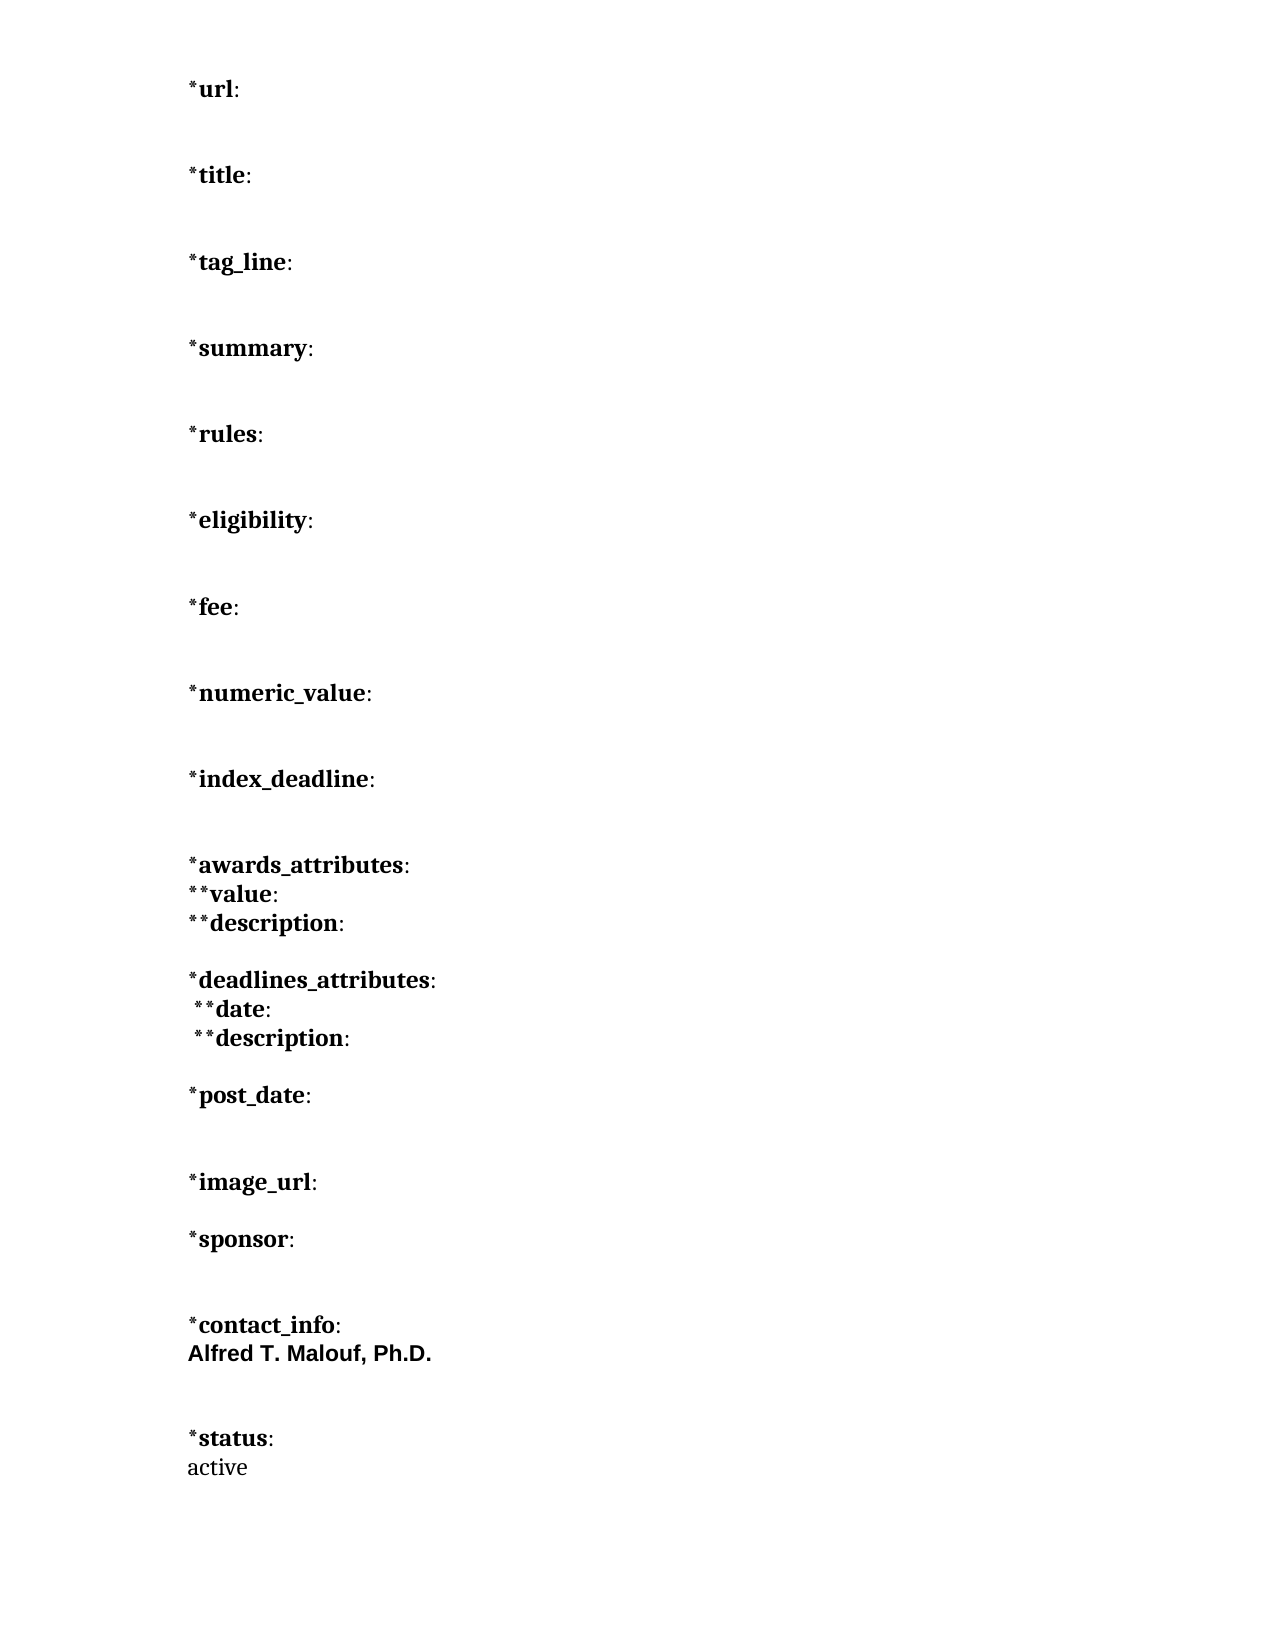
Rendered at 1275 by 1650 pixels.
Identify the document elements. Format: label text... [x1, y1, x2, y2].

text *tag_line: [187, 247, 1087, 276]
text *deadlines_attributes: [187, 966, 1087, 995]
text *contact_info: [187, 1311, 1087, 1340]
text *awards_attributes: [187, 851, 1087, 880]
text *eligibility: [187, 506, 1087, 535]
text *url: [187, 75, 1087, 104]
text *index_deadline: [187, 765, 1087, 794]
text *status: [187, 1424, 1087, 1453]
text **description: [187, 909, 1087, 937]
text *post_date: [187, 1081, 1087, 1110]
text *fee: [187, 592, 1087, 621]
text **date: [187, 995, 1087, 1024]
text **description: [187, 1024, 1087, 1052]
text *numeric_value: [187, 679, 1087, 707]
text **value: [187, 880, 1087, 909]
text *image_url: [187, 1167, 1087, 1196]
text *sponsor: [187, 1225, 1087, 1254]
text *rules: [187, 420, 1087, 449]
text *summary: [187, 334, 1087, 362]
text *title: [187, 161, 1087, 190]
text active [187, 1453, 1087, 1481]
text Alfred T. Malouf, Ph.D. [187, 1340, 1087, 1366]
